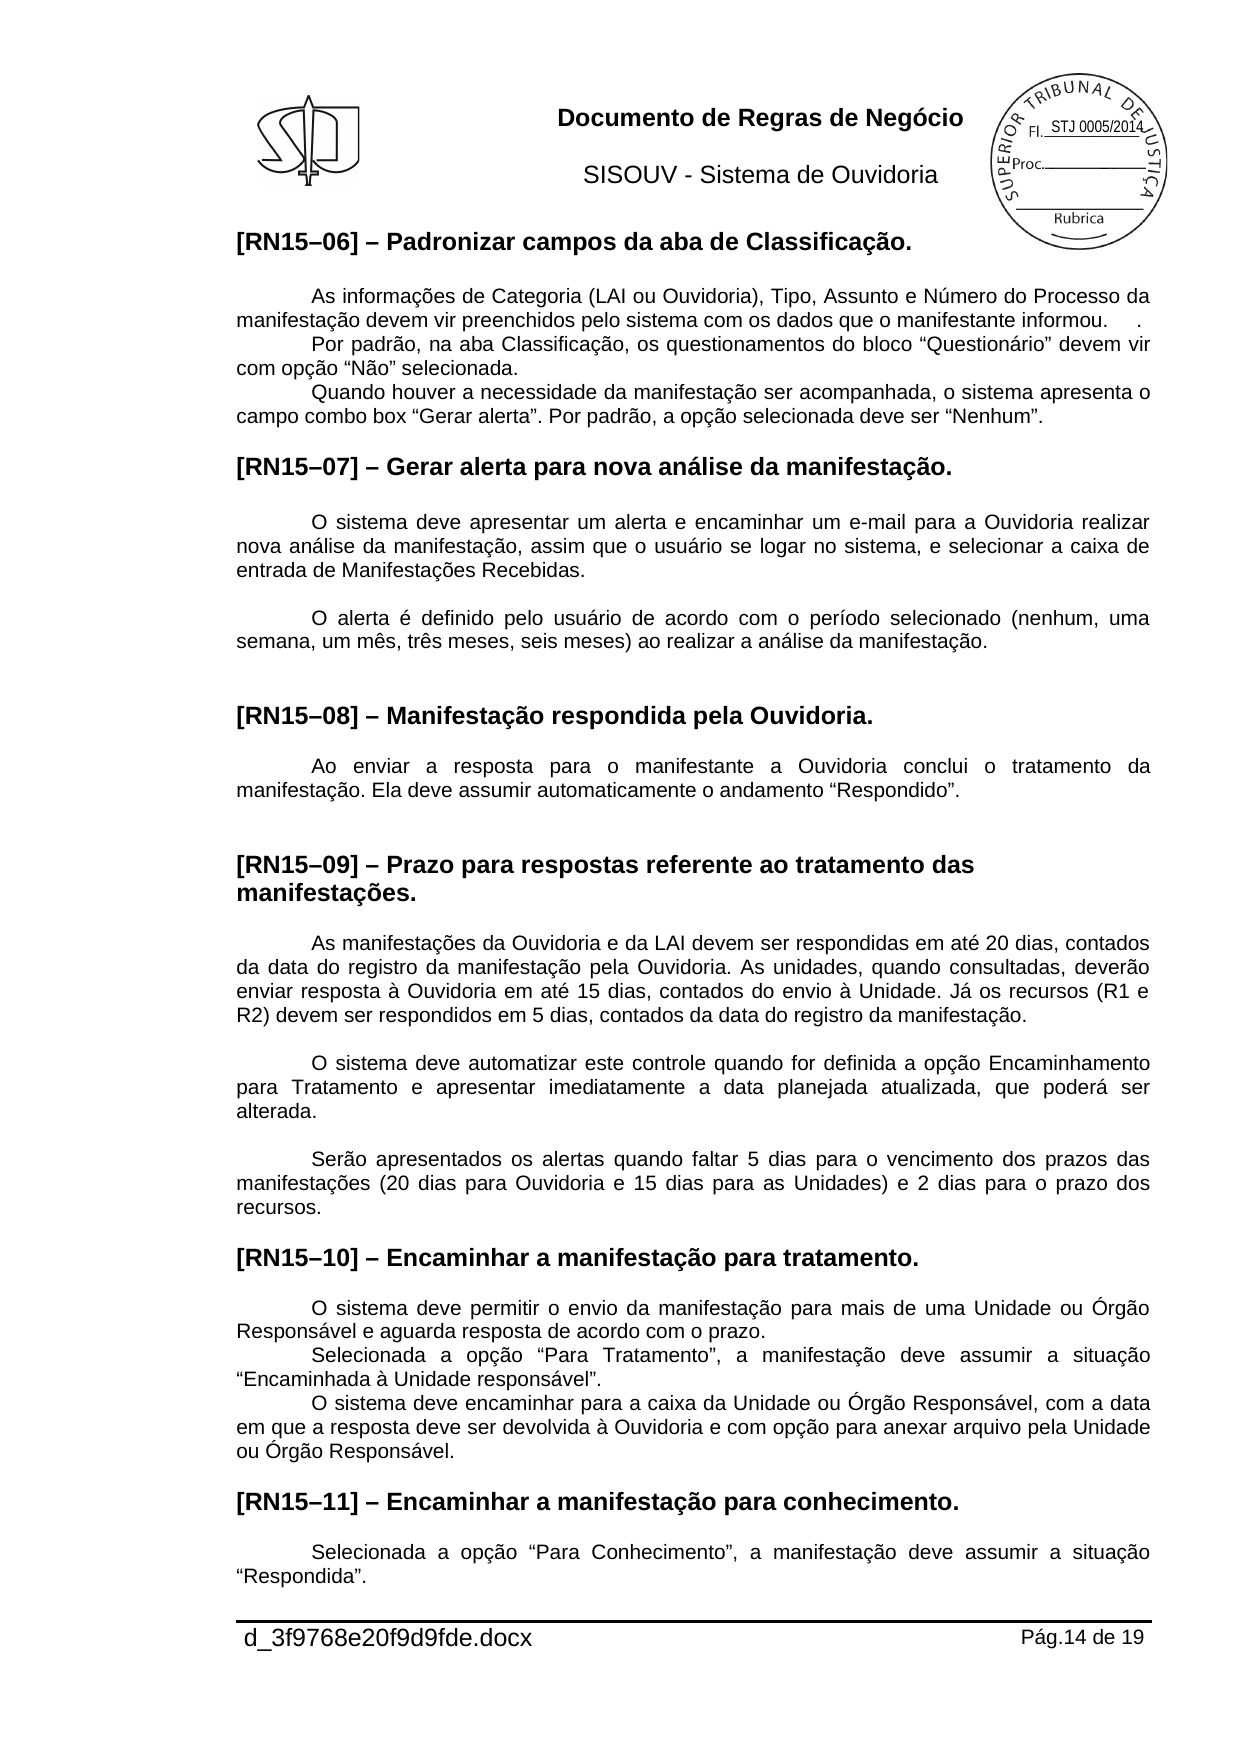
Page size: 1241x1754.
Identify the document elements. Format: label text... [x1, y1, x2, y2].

text [RN15–07] – Gerar alerta para nova análise da manifestação. [236, 452, 1152, 481]
text [RN15–09] – Prazo para respostas referente ao tratamento das manifestações. [236, 850, 1152, 907]
text [RN15–11] – Encaminhar a manifestação para conhecimento. [236, 1487, 1152, 1516]
text As manifestações da Ouvidoria e da LAI devem ser respondidas em até 20 dias, contados da data do registro da manifestação pela Ouvidoria. As unidades, quando consultadas, deverão enviar resposta à Ouvidoria em até 15 dias, contados do envio à Unidade. Já os recursos (R1 e R2) devem ser respondidos em 5 dias, contados da data do registro da manifestação. [236, 931, 1152, 1027]
text O sistema deve encaminhar para a caixa da Unidade ou Órgão Responsável, com a data em que a resposta deve ser devolvida à Ouvidoria e com opção para anexar arquivo pela Unidade ou Órgão Responsável. [236, 1391, 1152, 1463]
text O sistema deve permitir o envio da manifestação para mais de uma Unidade ou Órgão Responsável e aguarda resposta de acordo com o prazo. [236, 1295, 1152, 1343]
text Selecionada a opção “Para Tratamento”, a manifestação deve assumir a situação “Encaminhada à Unidade responsável”. [236, 1343, 1152, 1391]
text Ao enviar a resposta para o manifestante a Ouvidoria conclui o tratamento da manifestação. Ela deve assumir automaticamente o andamento “Respondido”. [236, 754, 1152, 802]
text As informações de Categoria (LAI ou Ouvidoria), Tipo, Assunto e Número do Processo da manifestação devem vir preenchidos pelo sistema com os dados que o manifestante informou. . [236, 284, 1152, 332]
text [RN15–06] – Padronizar campos da aba de Classificação. [236, 227, 1152, 256]
text Selecionada a opção “Para Conhecimento”, a manifestação deve assumir a situação “Respondida”. [236, 1540, 1152, 1588]
picture [990, 73, 1168, 250]
text O sistema deve apresentar um alerta e encaminhar um e-mail para a Ouvidoria realizar nova análise da manifestação, assim que o usuário se logar no sistema, e selecionar a caixa de entrada de Manifestações Recebidas. [236, 509, 1152, 581]
text Por padrão, na aba Classificação, os questionamentos do bloco “Questionário” devem vir com opção “Não” selecionada. [236, 332, 1152, 380]
text [RN15–08] – Manifestação respondida pela Ouvidoria. [236, 701, 1152, 730]
text Serão apresentados os alertas quando faltar 5 dias para o vencimento dos prazos das manifestações (20 dias para Ouvidoria e 15 dias para as Unidades) e 2 dias para o prazo dos recursos. [236, 1147, 1152, 1219]
text O alerta é definido pelo usuário de acordo com o período selecionado (nenhum, uma semana, um mês, três meses, seis meses) ao realizar a análise da manifestação. [236, 605, 1152, 653]
text Quando houver a necessidade da manifestação ser acompanhada, o sistema apresenta o campo combo box “Gerar alerta”. Por padrão, a opção selecionada deve ser “Nenhum”. [236, 380, 1152, 428]
text O sistema deve automatizar este controle quando for definida a opção Encaminhamento para Tratamento e apresentar imediatamente a data planejada atualizada, que poderá ser alterada. [236, 1051, 1152, 1123]
text [RN15–10] – Encaminhar a manifestação para tratamento. [236, 1243, 1152, 1271]
